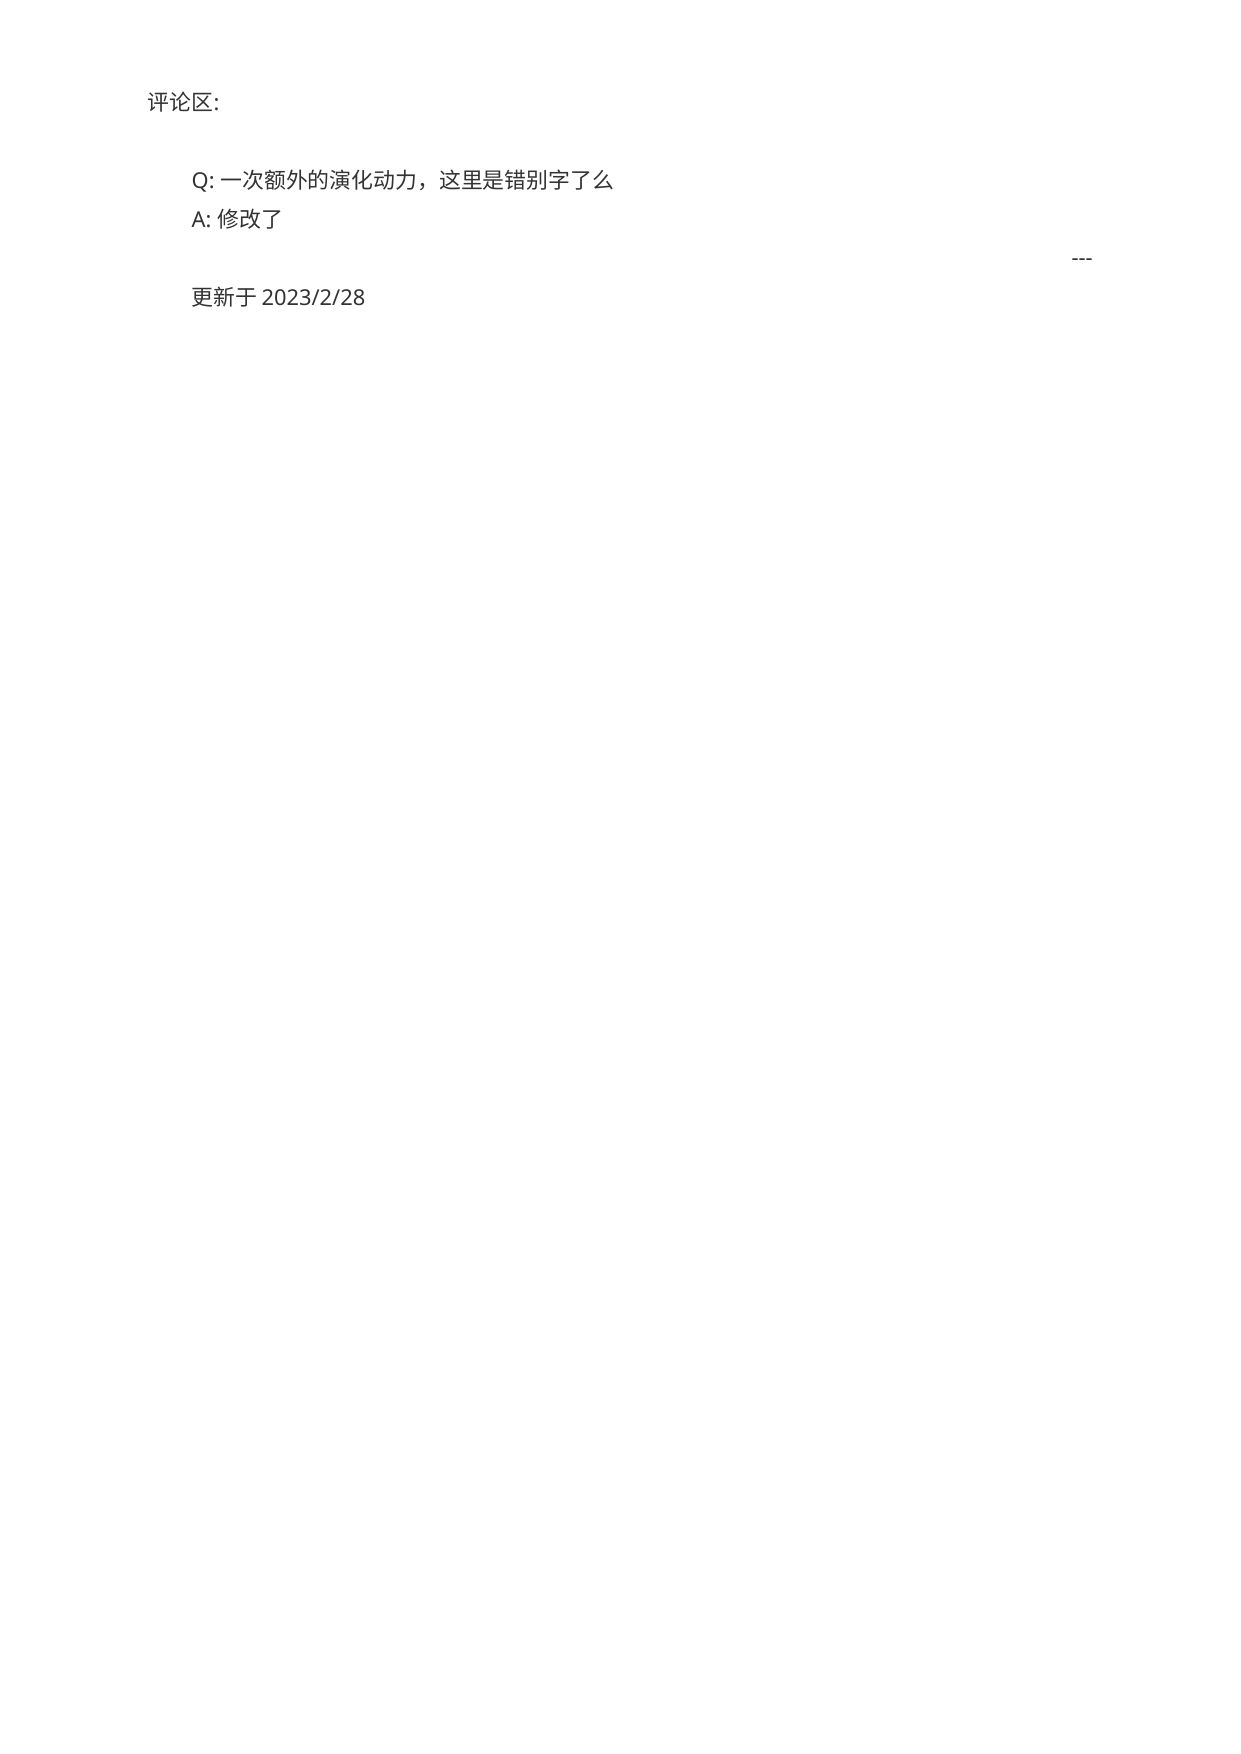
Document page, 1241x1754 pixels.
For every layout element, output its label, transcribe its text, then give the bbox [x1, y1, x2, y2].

text A: 修改了 [148, 201, 1092, 235]
text 更新于2023/2/28 [148, 279, 1092, 313]
text Q: 一次额外的演化动力，这里是错别字了么 [148, 162, 1092, 196]
text --- [148, 240, 1092, 274]
text 评论区: [148, 84, 1092, 118]
